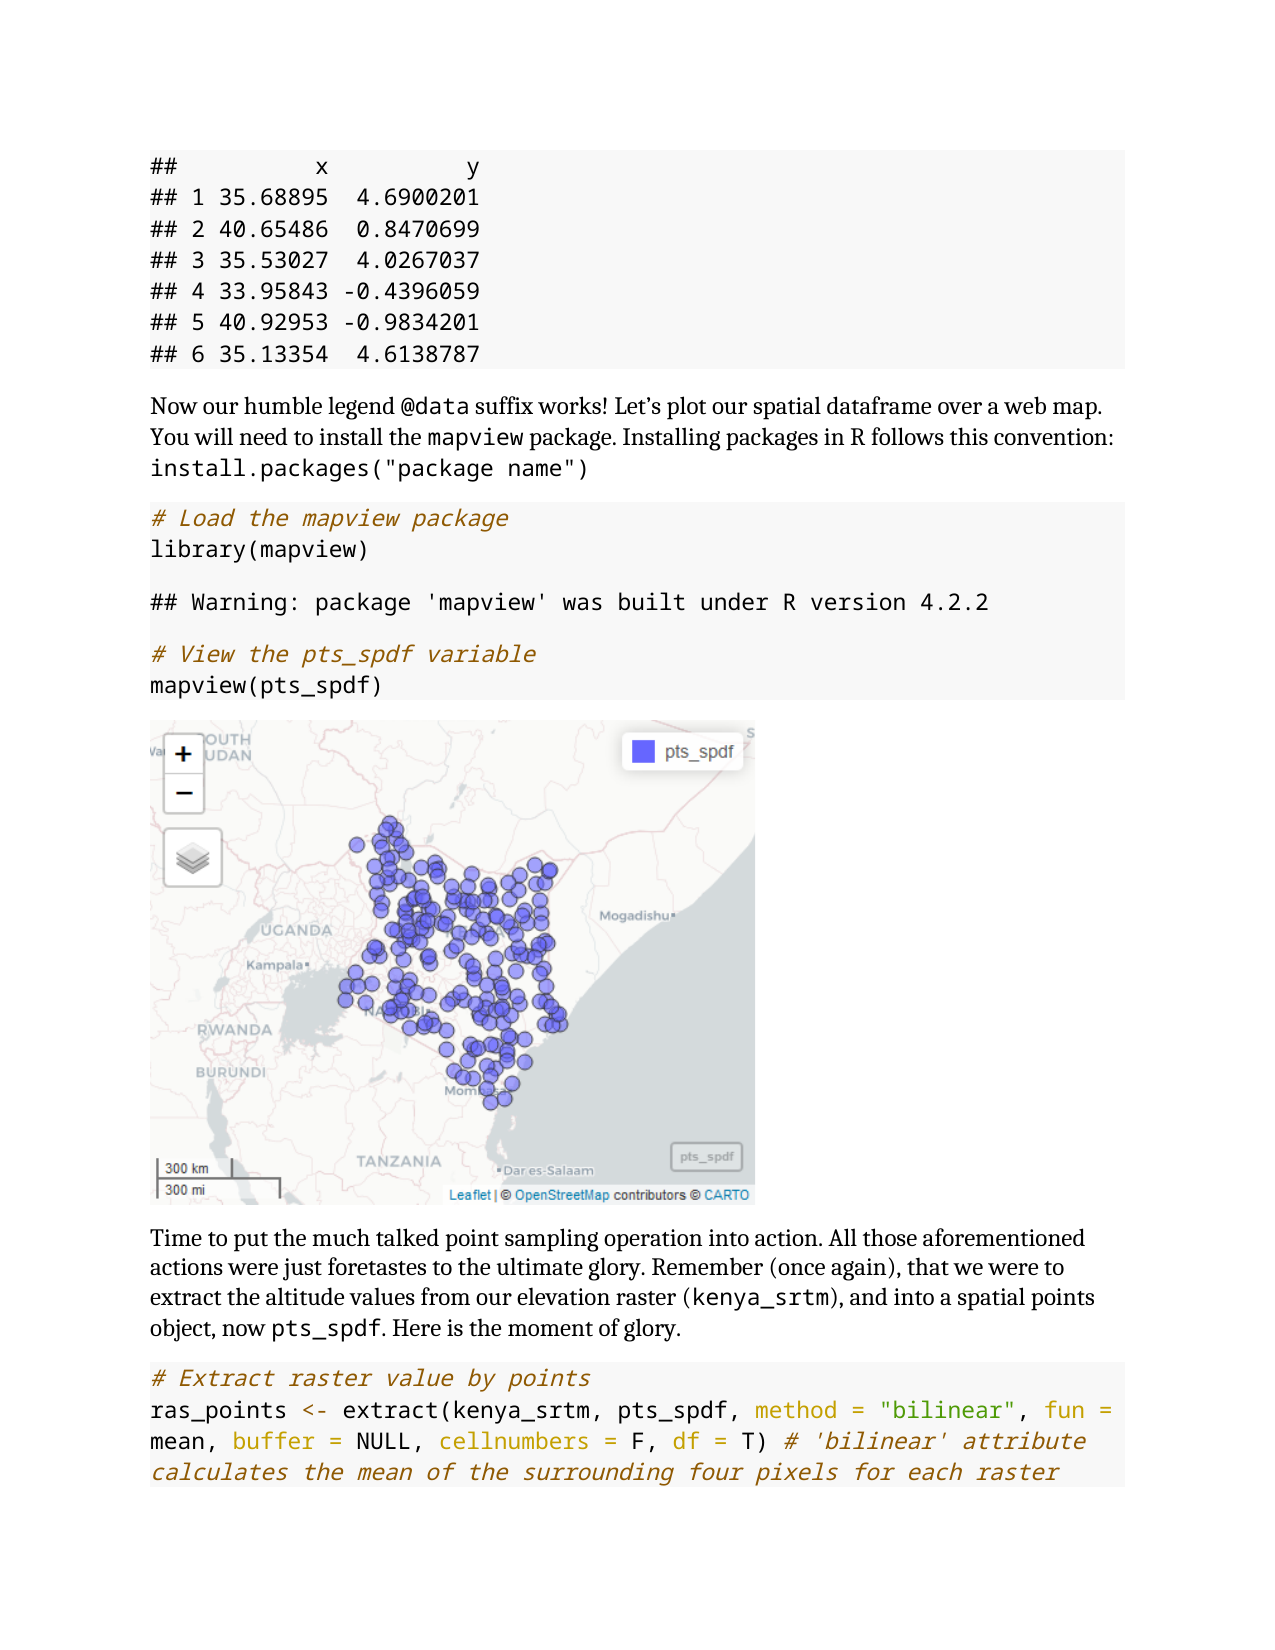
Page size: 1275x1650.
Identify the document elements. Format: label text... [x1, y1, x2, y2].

text ## Warning: package 'mapview' was built under R version 4.2.2 [150, 585, 1125, 617]
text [150, 1362, 1125, 1487]
text Now our humble legend @data suffix works! Let’s plot our spatial dataframe over a web map. You will need to install the mapview package. Installing packages in R follows this convention: install.packages("package name") [150, 389, 1125, 483]
text # View the pts_spdf variable mapview(pts_spdf) [150, 637, 1125, 700]
text Time to put the much talked point sampling operation into action. All those aforementioned actions were just foretastes to the ultimate glory. Remember (once again), that we were to extract the altitude values from our elevation raster (kenya_srtm), and into a spatial points object, now pts_spdf. Here is the moment of glory. [150, 1224, 1125, 1344]
text # Load the mapview package library(mapview) [370, 502, 1125, 564]
picture [150, 720, 755, 1205]
text ## x y ## 1 35.68895 4.6900201 ## 2 40.65486 0.8470699 ## 3 35.53027 4.0267037 ## 4 33.95843 -0.4396059 ## 5 40.92953 -0.9834201 ## 6 35.13354 4.6138787 [150, 150, 1125, 369]
